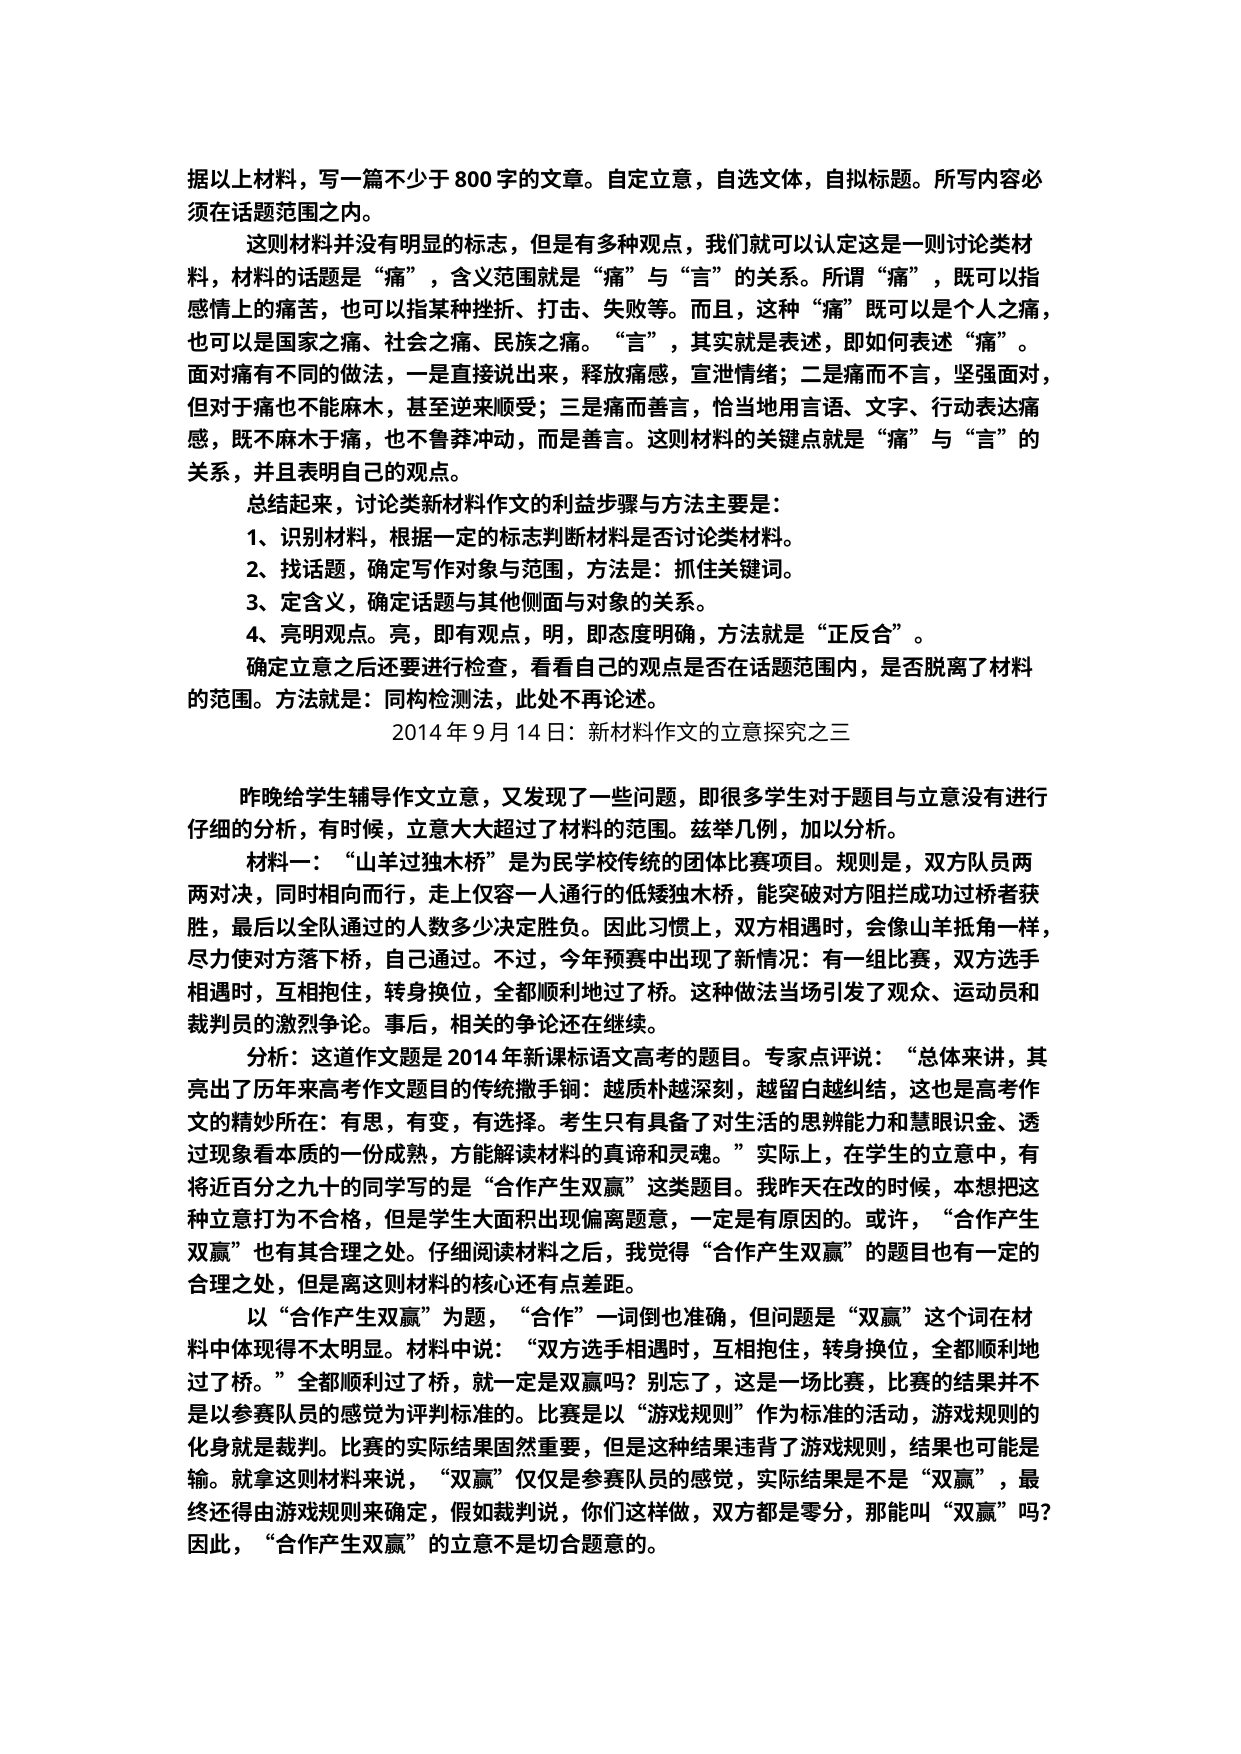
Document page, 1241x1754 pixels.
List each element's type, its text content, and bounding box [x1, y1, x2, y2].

text 2、找话题，确定写作对象与范围，方法是：抓住关键词。 [187, 552, 1053, 584]
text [187, 162, 1053, 227]
text 以“合作产生双赢”为题，“合作”一词倒也准确，但问题是“双赢”这个词在材料中体现得不太明显。材料中说：“双方选手相遇时，互相抱住，转身换位，全都顺利地过了桥。”全都顺利过了桥，就一定是双赢吗？别忘了，这是一场比赛，比赛的结果并不是以参赛队员的感觉为评判标准的。比赛是以“游戏规则”作为标准的活动，游戏规则的化身就是裁判。比赛的实际结果固然重要，但是这种结果违背了游戏规则，结果也可能是输。就拿这则材料来说，“双赢”仅仅是参赛队员的感觉，实际结果是不是“双赢”，最终还得由游戏规则来确定，假如裁判说，你们这样做，双方都是零分，那能叫“双赢”吗？因此，“合作产生双赢”的立意不是切合题意的。 [187, 1299, 1053, 1559]
text 2014年9月14日：新材料作文的立意探究之三 [187, 714, 1053, 747]
text 这则材料并没有明显的标志，但是有多种观点，我们就可以认定这是一则讨论类材料，材料的话题是“痛”，含义范围就是“痛”与“言”的关系。所谓“痛”，既可以指感情上的痛苦，也可以指某种挫折、打击、失败等。而且，这种“痛”既可以是个人之痛，也可以是国家之痛、社会之痛、民族之痛。“言”，其实就是表述，即如何表述“痛”。面对痛有不同的做法，一是直接说出来，释放痛感，宣泄情绪；二是痛而不言，坚强面对，但对于痛也不能麻木，甚至逆来顺受；三是痛而善言，恰当地用言语、文字、行动表达痛感，既不麻木于痛，也不鲁莽冲动，而是善言。这则材料的关键点就是“痛”与“言”的关系，并且表明自己的观点。 [187, 227, 1053, 487]
text 昨晚给学生辅导作文立意，又发现了一些问题，即很多学生对于题目与立意没有进行仔细的分析，有时候，立意大大超过了材料的范围。兹举几例，加以分析。 [187, 779, 1053, 844]
text 确定立意之后还要进行检查，看看自己的观点是否在话题范围内，是否脱离了材料的范围。方法就是：同构检测法，此处不再论述。 [187, 649, 1053, 714]
text 4、亮明观点。亮，即有观点，明，即态度明确，方法就是“正反合”。 [187, 617, 1053, 649]
text 材料一：“山羊过独木桥”是为民学校传统的团体比赛项目。规则是，双方队员两两对决，同时相向而行，走上仅容一人通行的低矮独木桥，能突破对方阻拦成功过桥者获胜，最后以全队通过的人数多少决定胜负。因此习惯上，双方相遇时，会像山羊抵角一样，尽力使对方落下桥，自己通过。不过，今年预赛中出现了新情况：有一组比赛，双方选手相遇时，互相抱住，转身换位，全都顺利地过了桥。这种做法当场引发了观众、运动员和裁判员的激烈争论。事后，相关的争论还在继续。 [187, 844, 1053, 1039]
text 1、识别材料，根据一定的标志判断材料是否讨论类材料。 [187, 519, 1053, 552]
text 分析：这道作文题是2014年新课标语文高考的题目。专家点评说：“总体来讲，其亮出了历年来高考作文题目的传统撒手锏：越质朴越深刻，越留白越纠结，这也是高考作文的精妙所在：有思，有变，有选择。考生只有具备了对生活的思辨能力和慧眼识金、透过现象看本质的一份成熟，方能解读材料的真谛和灵魂。”实际上，在学生的立意中，有将近百分之九十的同学写的是“合作产生双赢”这类题目。我昨天在改的时候，本想把这种立意打为不合格，但是学生大面积出现偏离题意，一定是有原因的。或许，“合作产生双赢”也有其合理之处。仔细阅读材料之后，我觉得“合作产生双赢”的题目也有一定的合理之处，但是离这则材料的核心还有点差距。 [187, 1039, 1053, 1299]
text 3、定含义，确定话题与其他侧面与对象的关系。 [187, 584, 1053, 617]
text 总结起来，讨论类新材料作文的利益步骤与方法主要是： [187, 487, 1053, 519]
